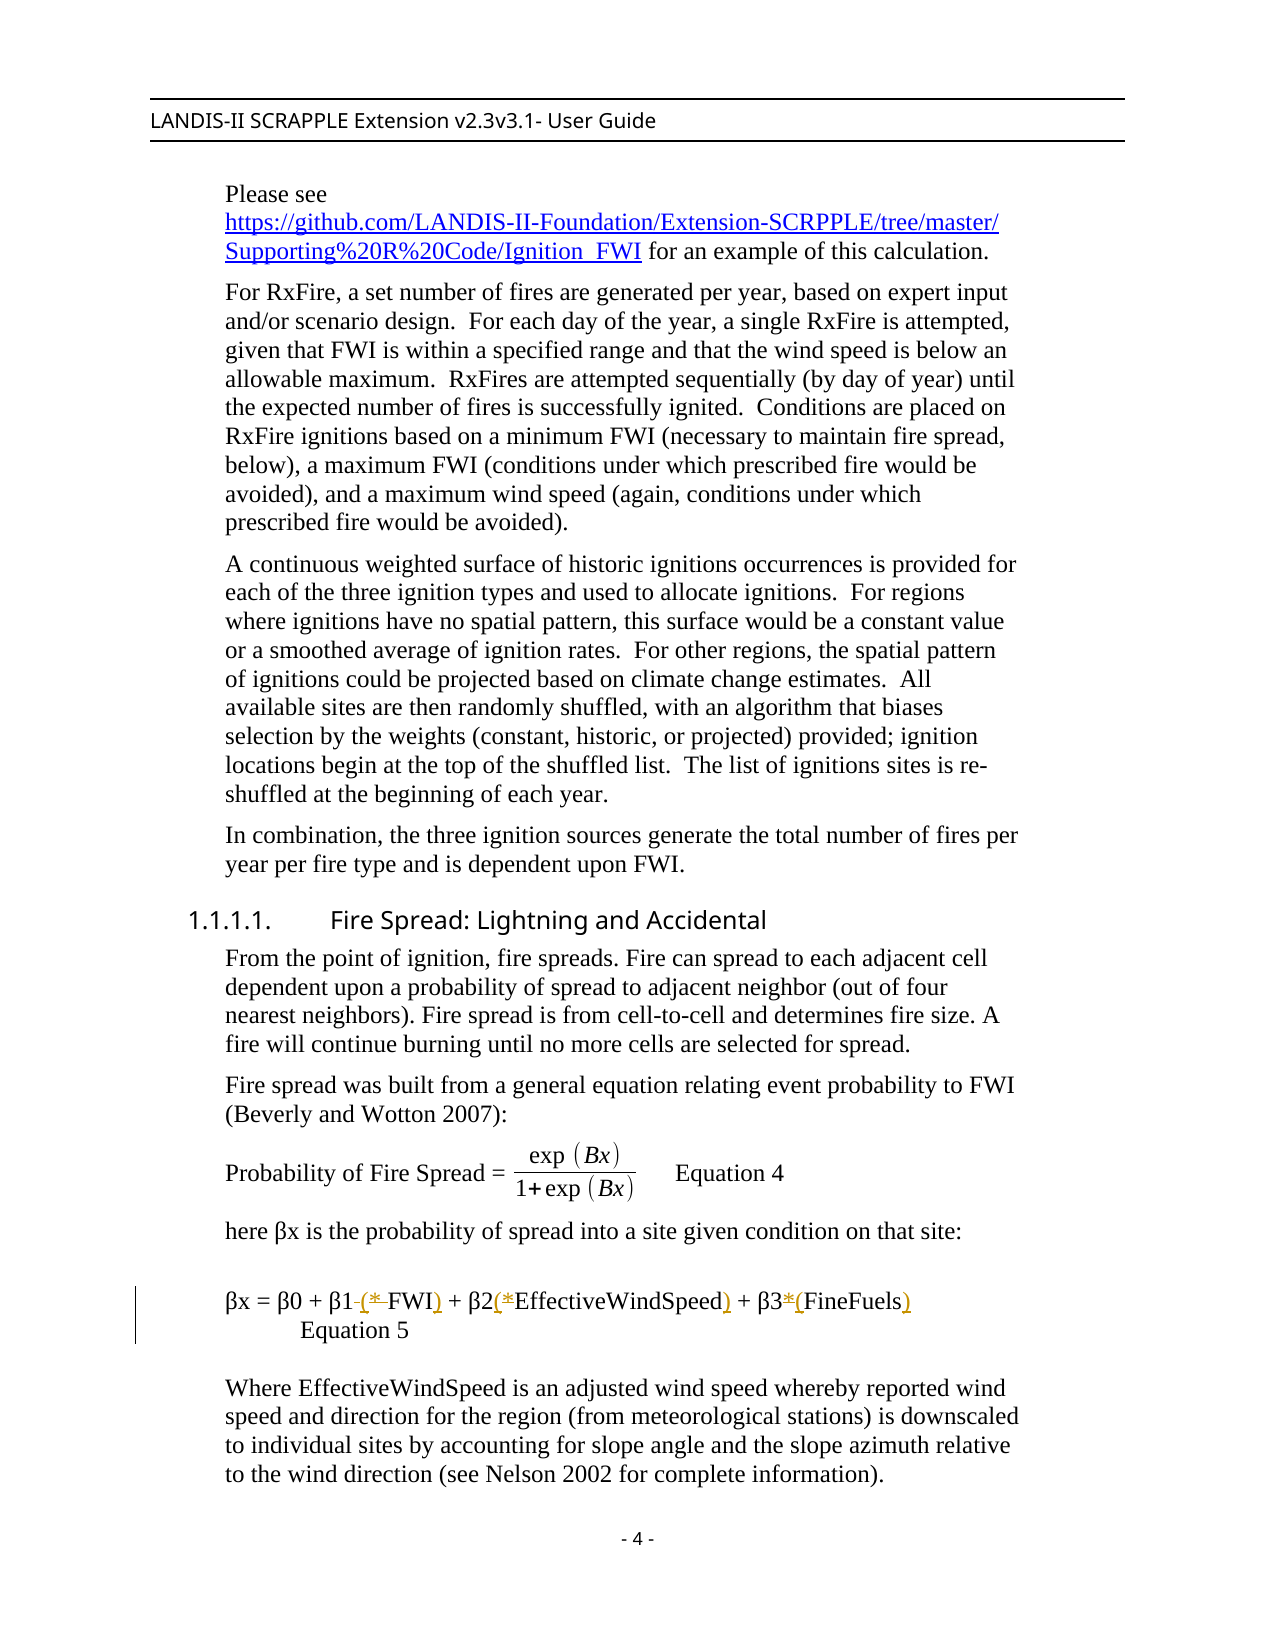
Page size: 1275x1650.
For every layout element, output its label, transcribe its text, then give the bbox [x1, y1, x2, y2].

text In combination, the three ignition sources generate the total number of fires per year per fire type and is dependent upon FWI. [225, 820, 1020, 877]
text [225, 1258, 1020, 1488]
text here βx is the probability of spread into a site given condition on that site: [225, 1216, 1020, 1245]
text A continuous weighted surface of historic ignitions occurrences is provided for each of the three ignition types and used to allocate ignitions. For regions where ignitions have no spatial pattern, this surface would be a constant value or a smoothed average of ignition rates. For other regions, the spatial pattern of ignitions could be projected based on climate change estimates. All available sites are then randomly shuffled, with an algorithm that biases selection by the weights (constant, historic, or projected) provided; ignition locations begin at the top of the shuffled list. The list of ignitions sites is re-shuffled at the beginning of each year. [225, 549, 1020, 807]
subtitle Fire Spread: Lightning and Accidental [187, 902, 1125, 937]
text Fire spread was built from a general equation relating event probability to FWI (Beverly and Wotton 2007): [225, 1070, 1020, 1128]
text Please see https://github.com/LANDIS-II-Foundation/Extension-SCRPPLE/tree/master/Supporting%20R%20Code/Ignition_FWI for an example of this calculation. [225, 150, 1020, 265]
text Probability of Fire Spread = Equation 4 [225, 1140, 1020, 1204]
text For RxFire, a set number of fires are generated per year, based on expert input and/or scenario design. For each day of the year, a single RxFire is attempted, given that FWI is within a specified range and that the wind speed is below an allowable maximum. RxFires are attempted sequentially (by day of year) until the expected number of fires is successfully ignited. Conditions are placed on RxFire ignitions based on a minimum FWI (necessary to maintain fire spread, below), a maximum FWI (conditions under which prescribed fire would be avoided), and a maximum wind speed (again, conditions under which prescribed fire would be avoided). [225, 277, 1020, 536]
text From the point of ignition, fire spreads. Fire can spread to each adjacent cell dependent upon a probability of spread to adjacent neighbor (out of four nearest neighbors). Fire spread is from cell-to-cell and determines fire size. A fire will continue burning until no more cells are selected for spread. [225, 943, 1020, 1058]
